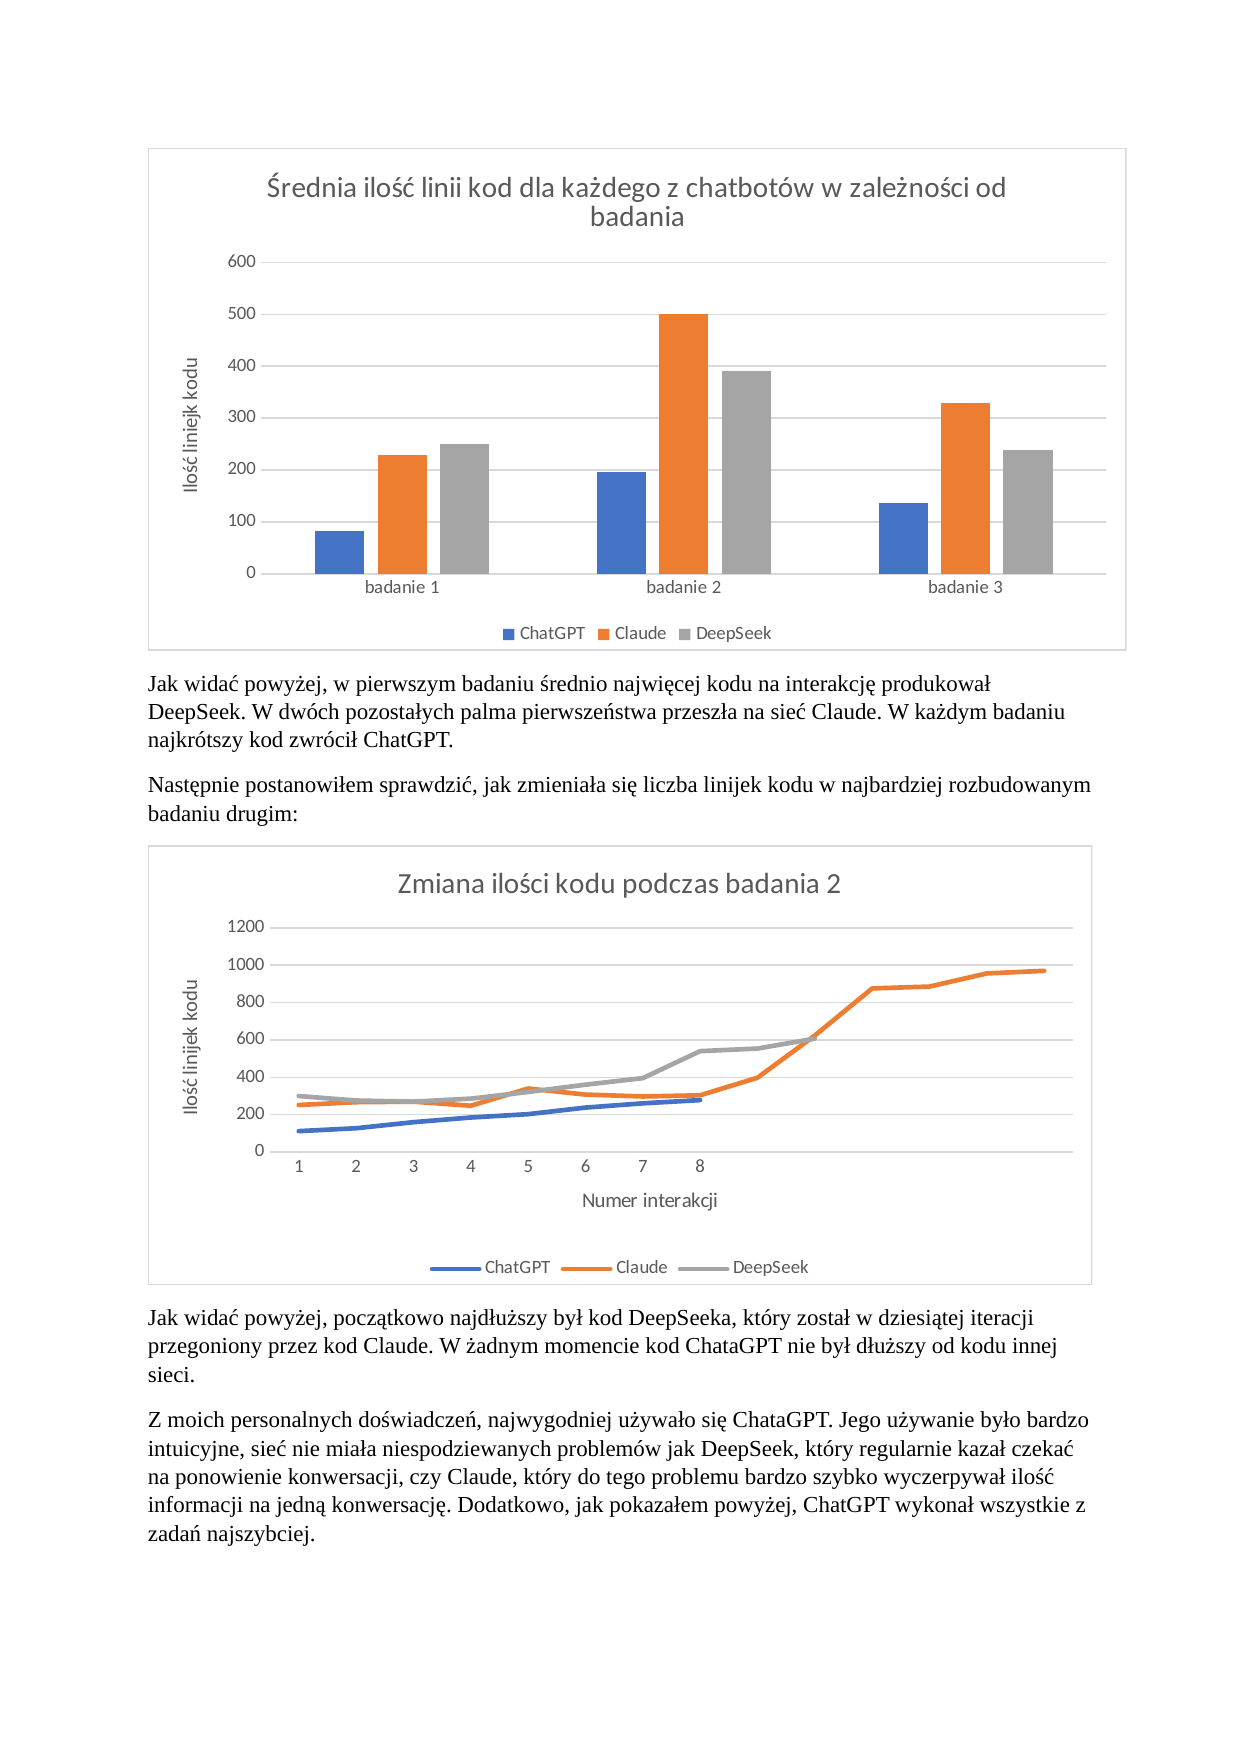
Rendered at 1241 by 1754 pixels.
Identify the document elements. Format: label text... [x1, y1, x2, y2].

text Następnie postanowiłem sprawdzić, jak zmieniała się liczba linijek kodu w najbardziej rozbudowanym badaniu drugim: [148, 772, 1093, 826]
text Z moich personalnych doświadczeń, najwygodniej używało się ChataGPT. Jego używanie było bardzo intuicyjne, sieć nie miała niespodziewanych problemów jak DeepSeek, który regularnie kazał czekać na ponowienie konwersacji, czy Claude, który do tego problemu bardzo szybko wyczerpywał ilość informacji na jedną konwersację. Dodatkowo, jak pokazałem powyżej, ChatGPT wykonał wszystkie z zadań najszybciej. [148, 1406, 1093, 1546]
text Jak widać powyżej, w pierwszym badaniu średnio najwięcej kodu na interakcję produkował DeepSeek. W dwóch pozostałych palma pierwszeństwa przeszła na sieć Claude. W każdym badaniu najkrótszy kod zwrócił ChatGPT. [148, 669, 1093, 753]
text Jak widać powyżej, początkowo najdłuższy był kod DeepSeeka, który został w dziesiątej iteracji przegoniony przez kod Claude. W żadnym momencie kod ChataGPT nie był dłuższy od kodu innej sieci. [148, 1304, 1093, 1387]
